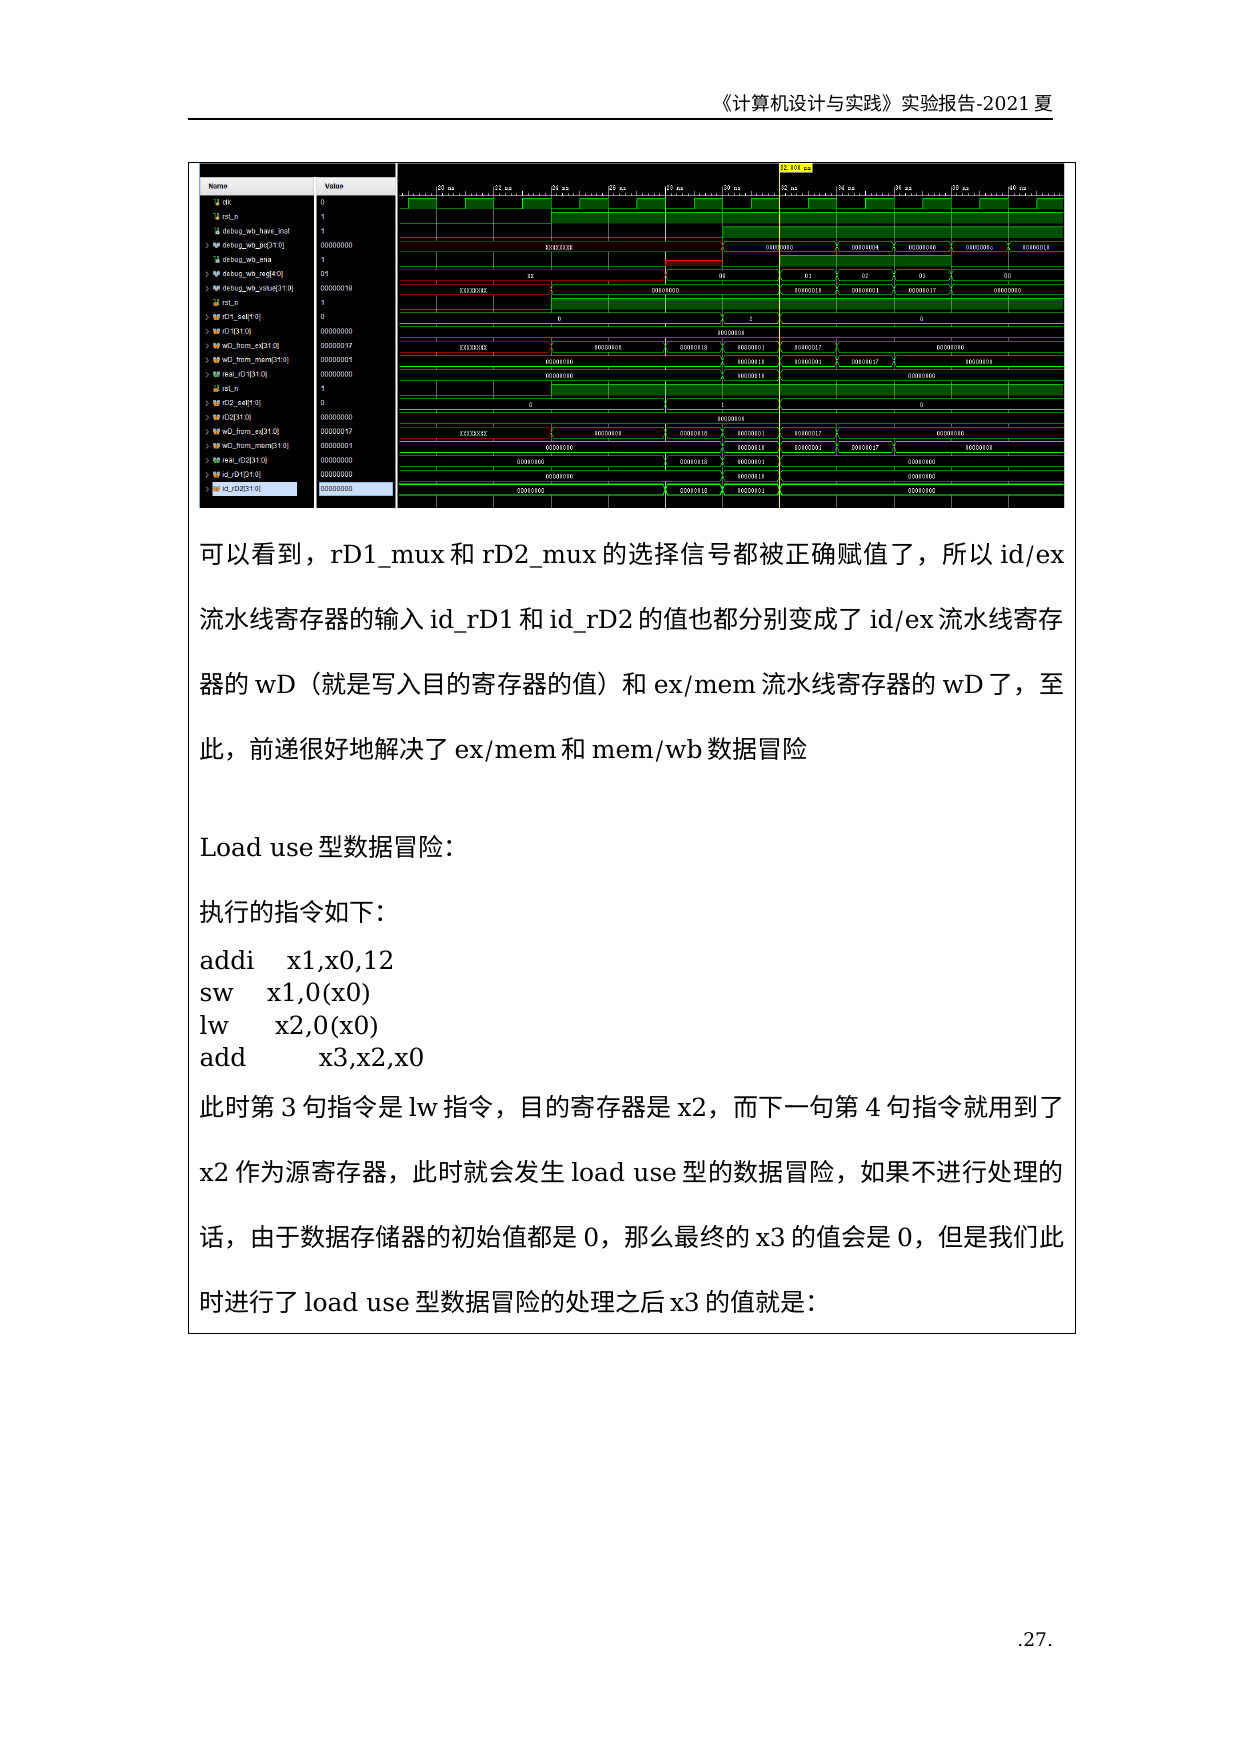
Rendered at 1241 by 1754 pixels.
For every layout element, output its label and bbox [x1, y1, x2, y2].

picture [199, 163, 1065, 508]
table_cell [189, 163, 1075, 1333]
